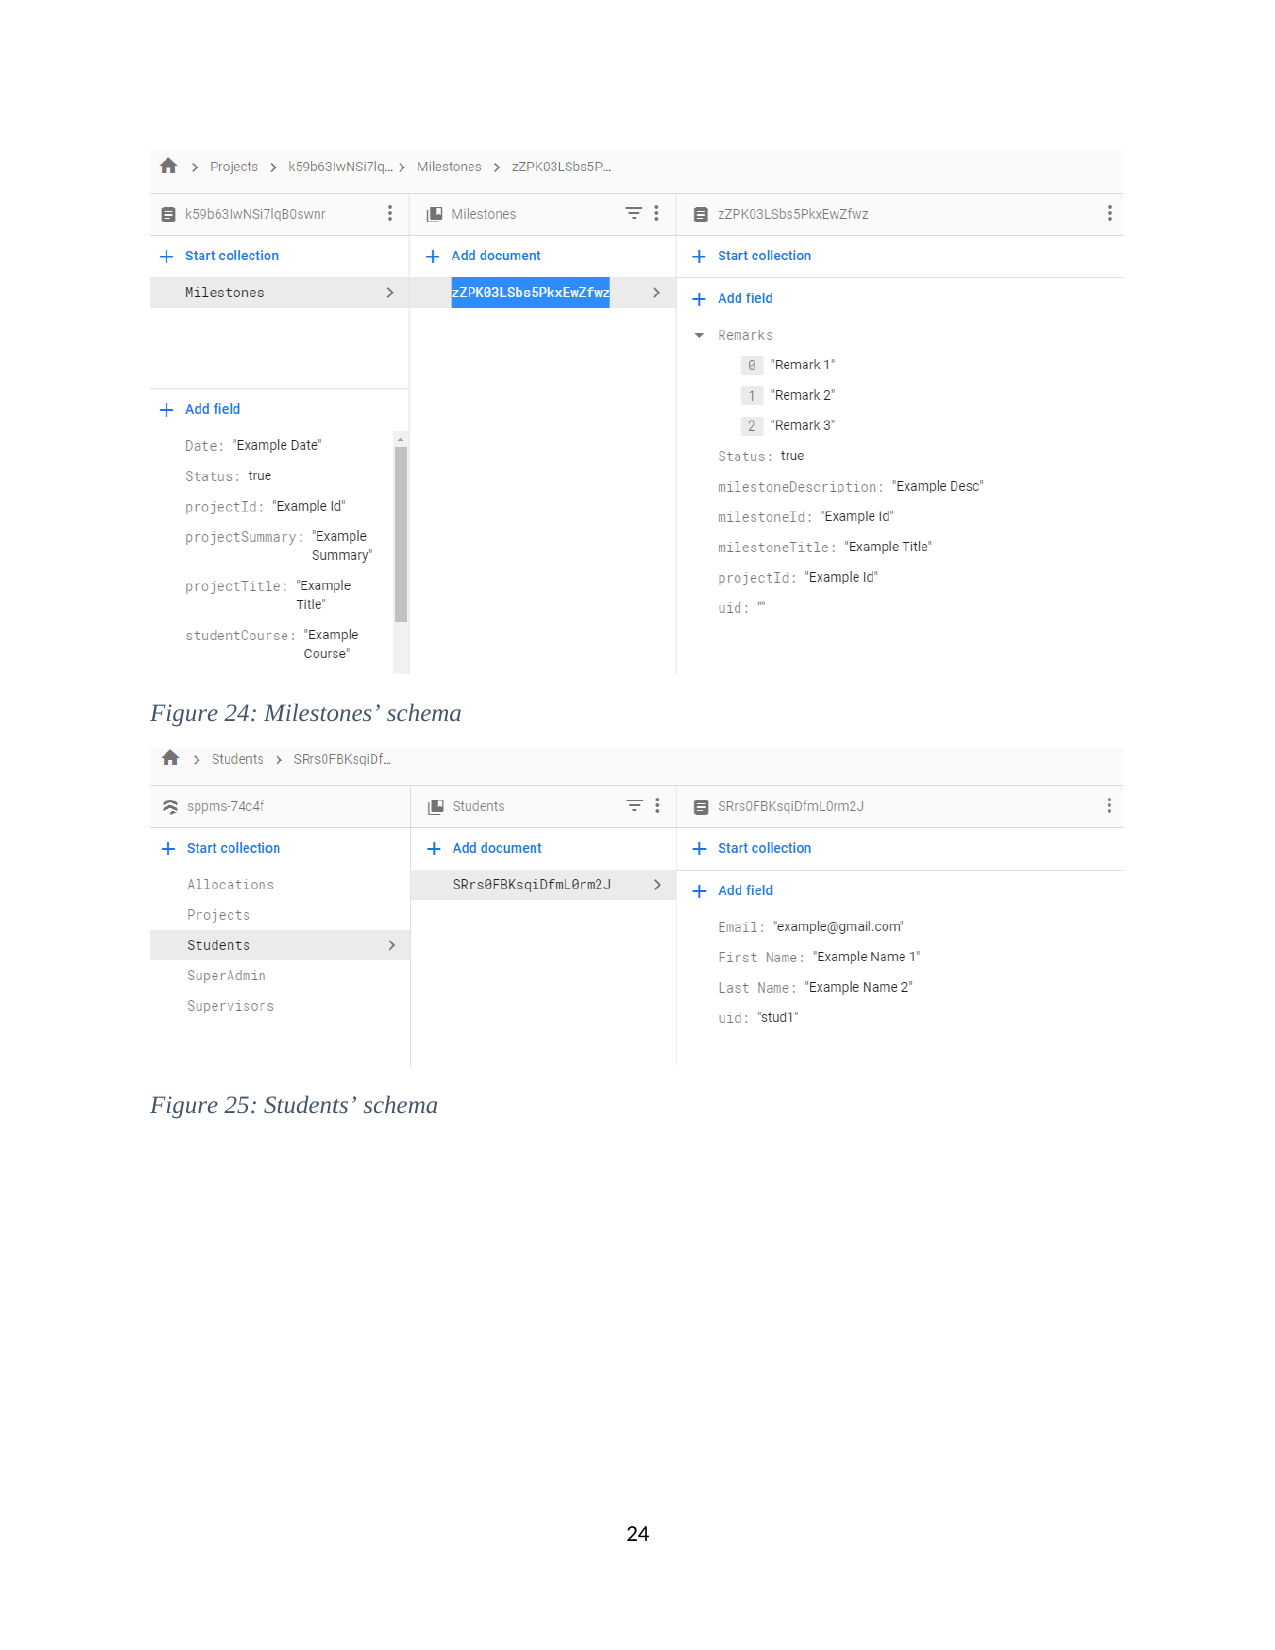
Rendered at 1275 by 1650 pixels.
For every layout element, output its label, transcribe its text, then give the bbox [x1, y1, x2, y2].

text Figure 24: Milestones’ schema [150, 698, 1125, 727]
picture [150, 748, 1124, 1066]
text Figure 25: Students’ schema [150, 1090, 1125, 1119]
picture [150, 150, 1124, 674]
